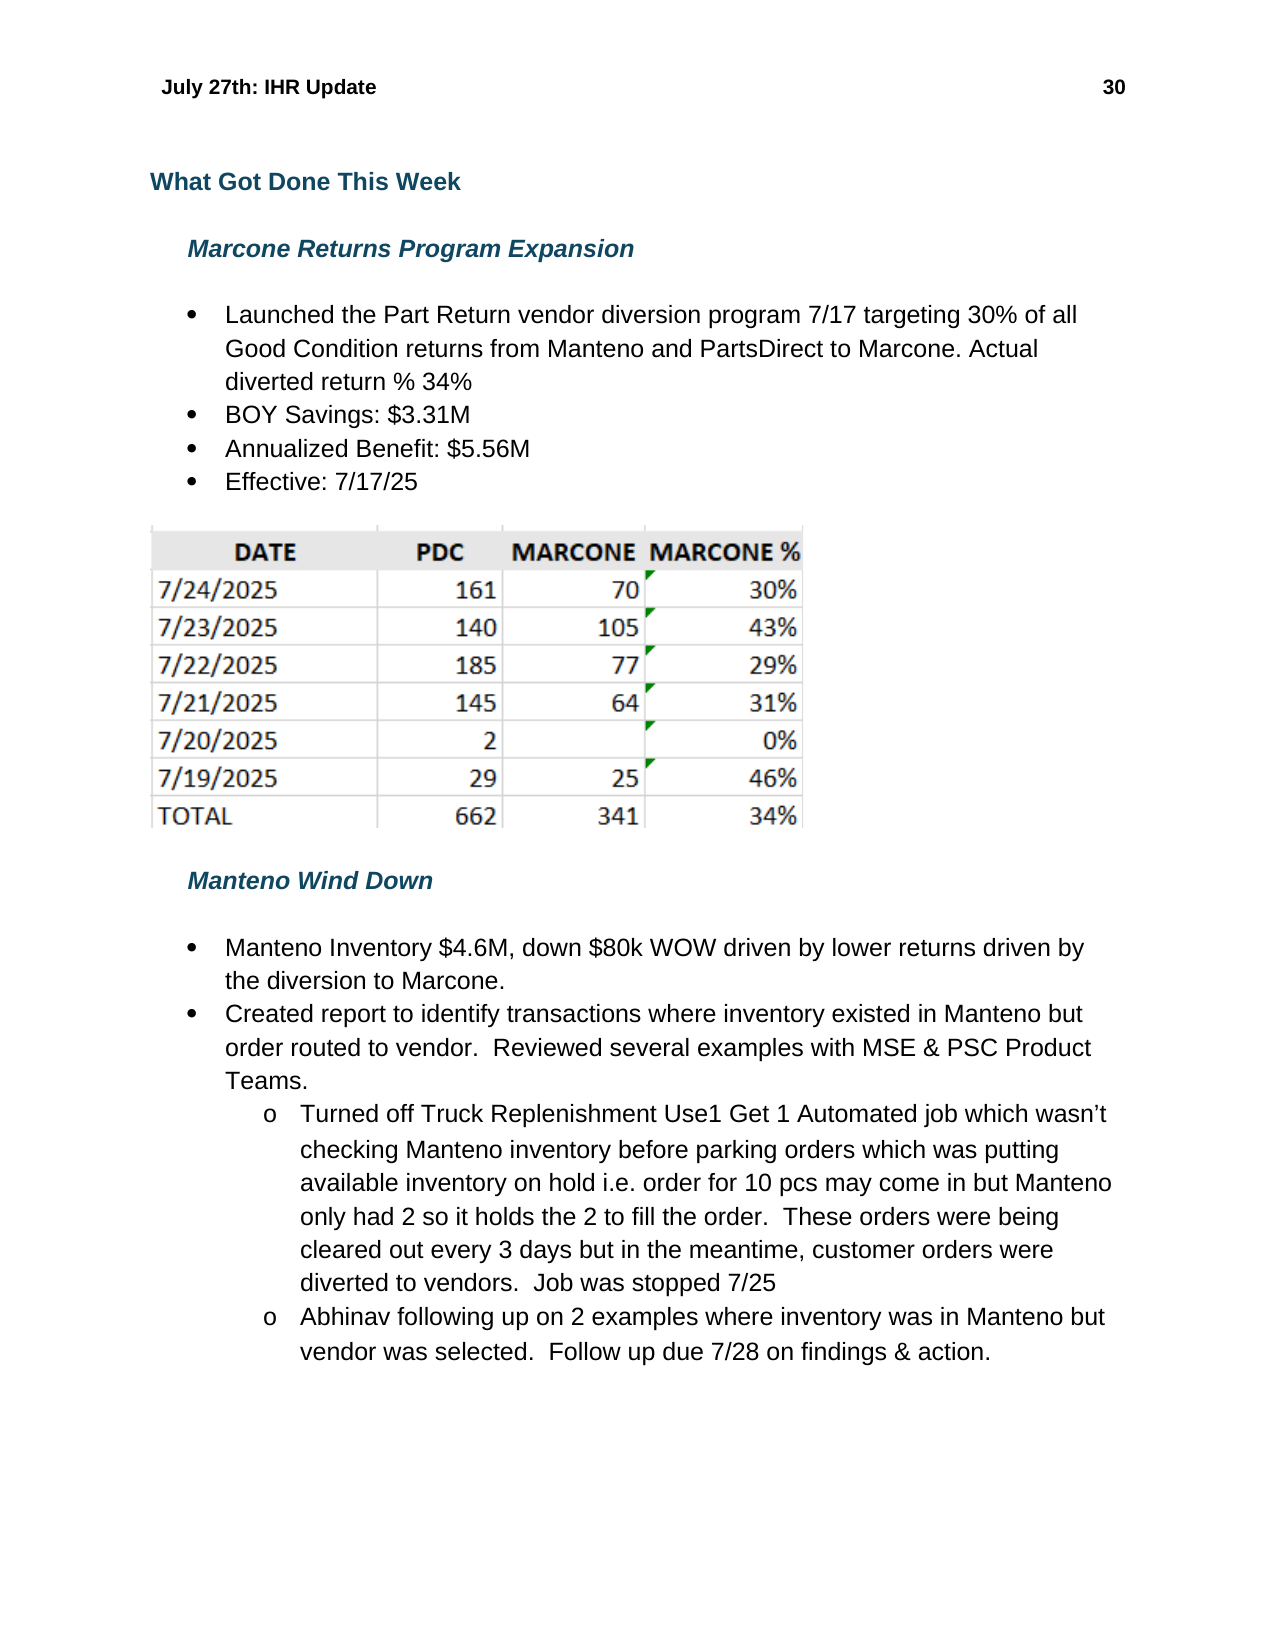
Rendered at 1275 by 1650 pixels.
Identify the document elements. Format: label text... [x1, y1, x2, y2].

subtitle Marcone Returns Program Expansion [187, 234, 1125, 263]
picture [150, 525, 804, 828]
subtitle Manteno Wind Down [187, 866, 1125, 895]
list Turned off Truck Replenishment Use1 Get 1 Automated job which wasn’t checking Manteno inventory before parking orders which was putting available inventory on hold i.e. order for 10 pcs may come in but Manteno only had 2 so it holds the 2 to fill the order. These orders were being cleared out every 3 days but in the meantime, customer orders were diverted to vendors. Job was stopped 7/25 [262, 1099, 1125, 1297]
list Abhinav following up on 2 examples where inventory was in Manteno but vendor was selected. Follow up due 7/28 on findings & action. [262, 1302, 1125, 1366]
list Launched the Part Return vendor diversion program 7/17 targeting 30% of all Good Condition returns from Manteno and PartsDirect to Marcone. Actual diverted return % 34% [187, 300, 1125, 396]
list Created report to identify transactions where inventory existed in Manteno but order routed to vendor. Reviewed several examples with MSE & PSC Product Teams. [187, 999, 1125, 1095]
subtitle What Got Done This Week [150, 167, 1125, 196]
list Annualized Benefit: $5.56M [187, 434, 1125, 463]
list Effective: 7/17/25 [187, 467, 1125, 496]
list BOY Savings: $3.31M [187, 401, 1125, 429]
list Manteno Inventory $4.6M, down $80k WOW driven by lower returns driven by the diversion to Marcone. [187, 933, 1125, 995]
